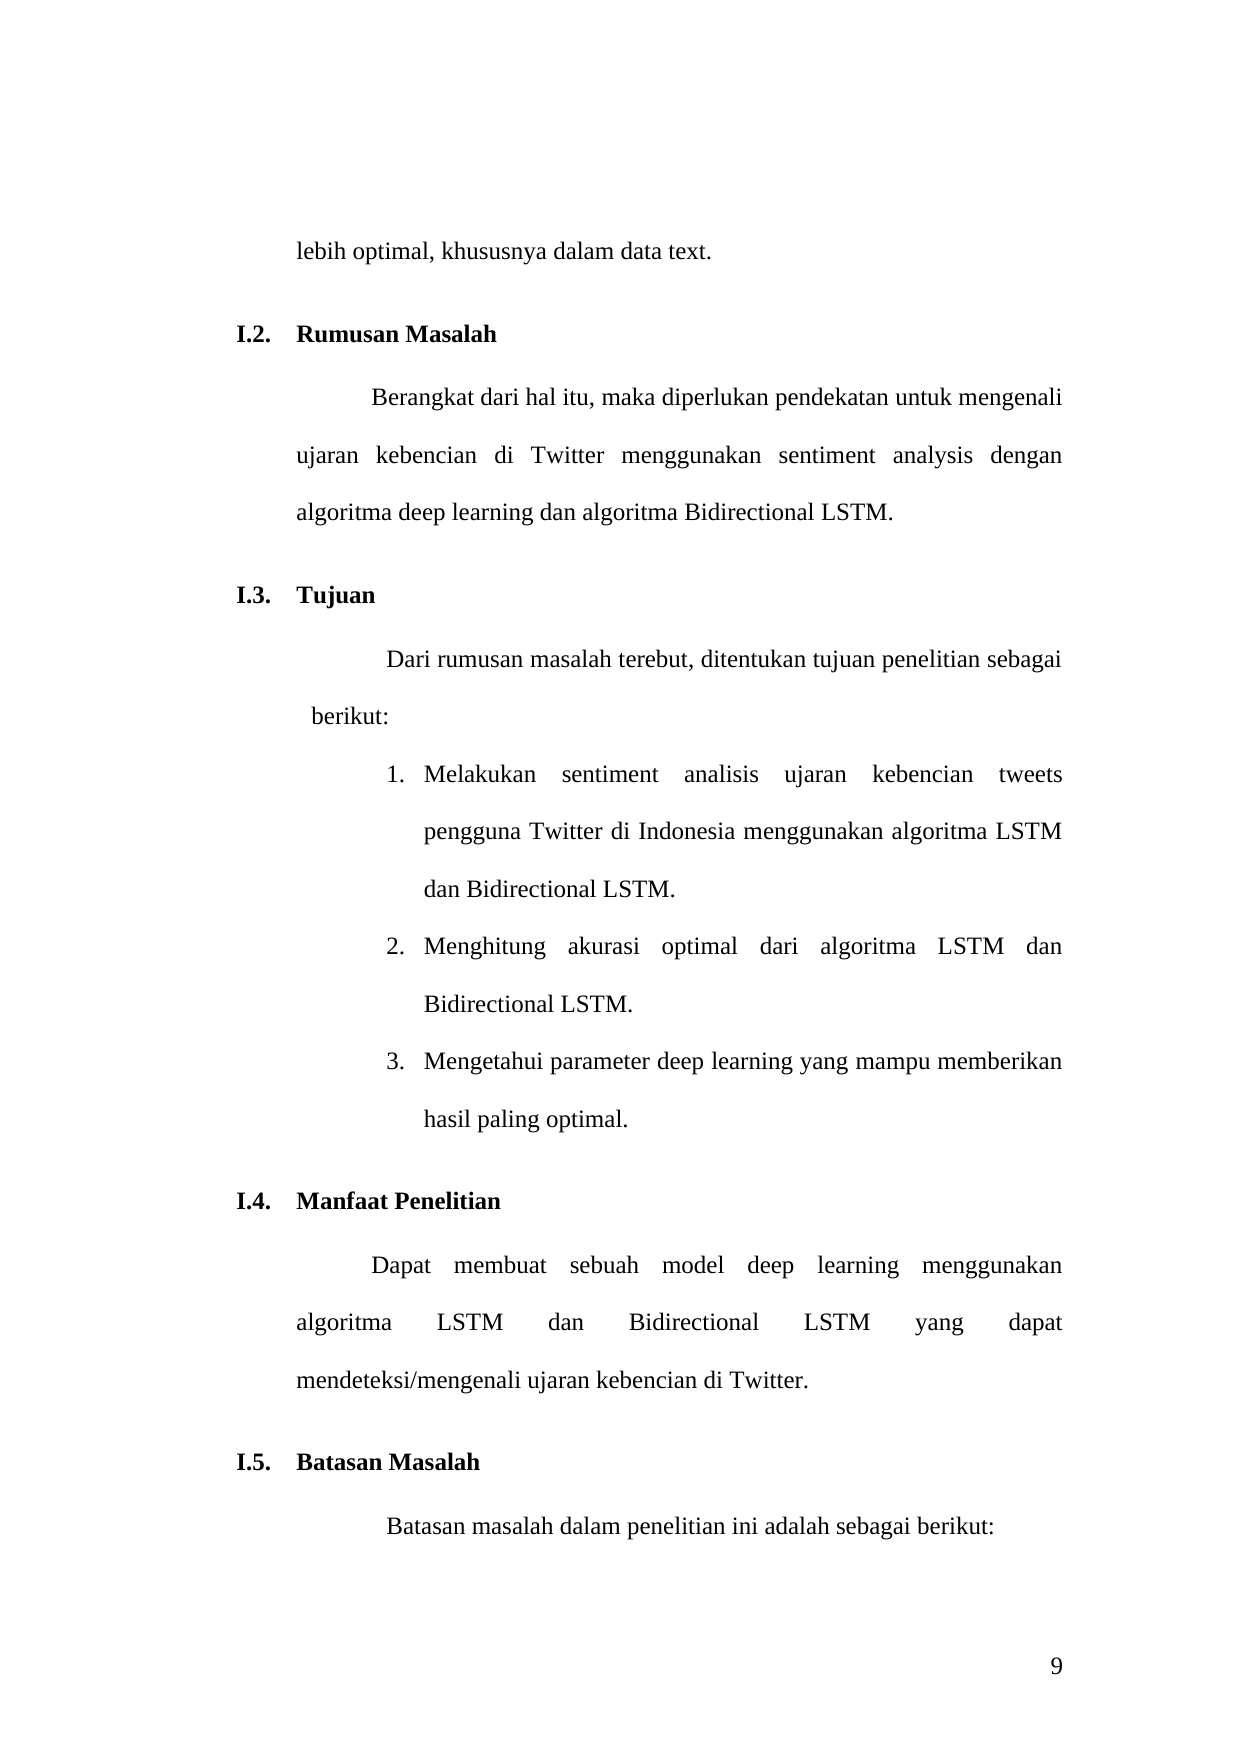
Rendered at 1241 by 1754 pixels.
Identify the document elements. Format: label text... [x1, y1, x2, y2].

text Dapat membuat sebuah model deep learning menggunakan algoritma LSTM dan Bidirectional LSTM yang dapat mendeteksi/mengenali ujaran kebencian di Twitter. [296, 1250, 1063, 1394]
list Melakukan sentiment analisis ujaran kebencian tweets pengguna Twitter di Indonesia menggunakan algoritma LSTM dan Bidirectional LSTM. [386, 759, 1063, 902]
subtitle Batasan Masalah [236, 1447, 1063, 1476]
list Batasan masalah dalam penelitian ini adalah sebagai berikut: [311, 1511, 1063, 1540]
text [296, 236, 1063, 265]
subtitle Manfaat Penelitian [236, 1186, 1063, 1215]
subtitle Tujuan [236, 580, 1063, 609]
text Berangkat dari hal itu, maka diperlukan pendekatan untuk mengenali ujaran kebencian di Twitter menggunakan sentiment analysis dengan algoritma deep learning dan algoritma Bidirectional LSTM. [296, 382, 1063, 526]
list Mengetahui parameter deep learning yang mampu memberikan hasil paling optimal. [386, 1046, 1063, 1132]
subtitle Rumusan Masalah [236, 319, 1063, 347]
list Dari rumusan masalah terebut, ditentukan tujuan penelitian sebagai berikut: [311, 644, 1063, 730]
list Menghitung akurasi optimal dari algoritma LSTM dan Bidirectional LSTM. [386, 931, 1063, 1017]
